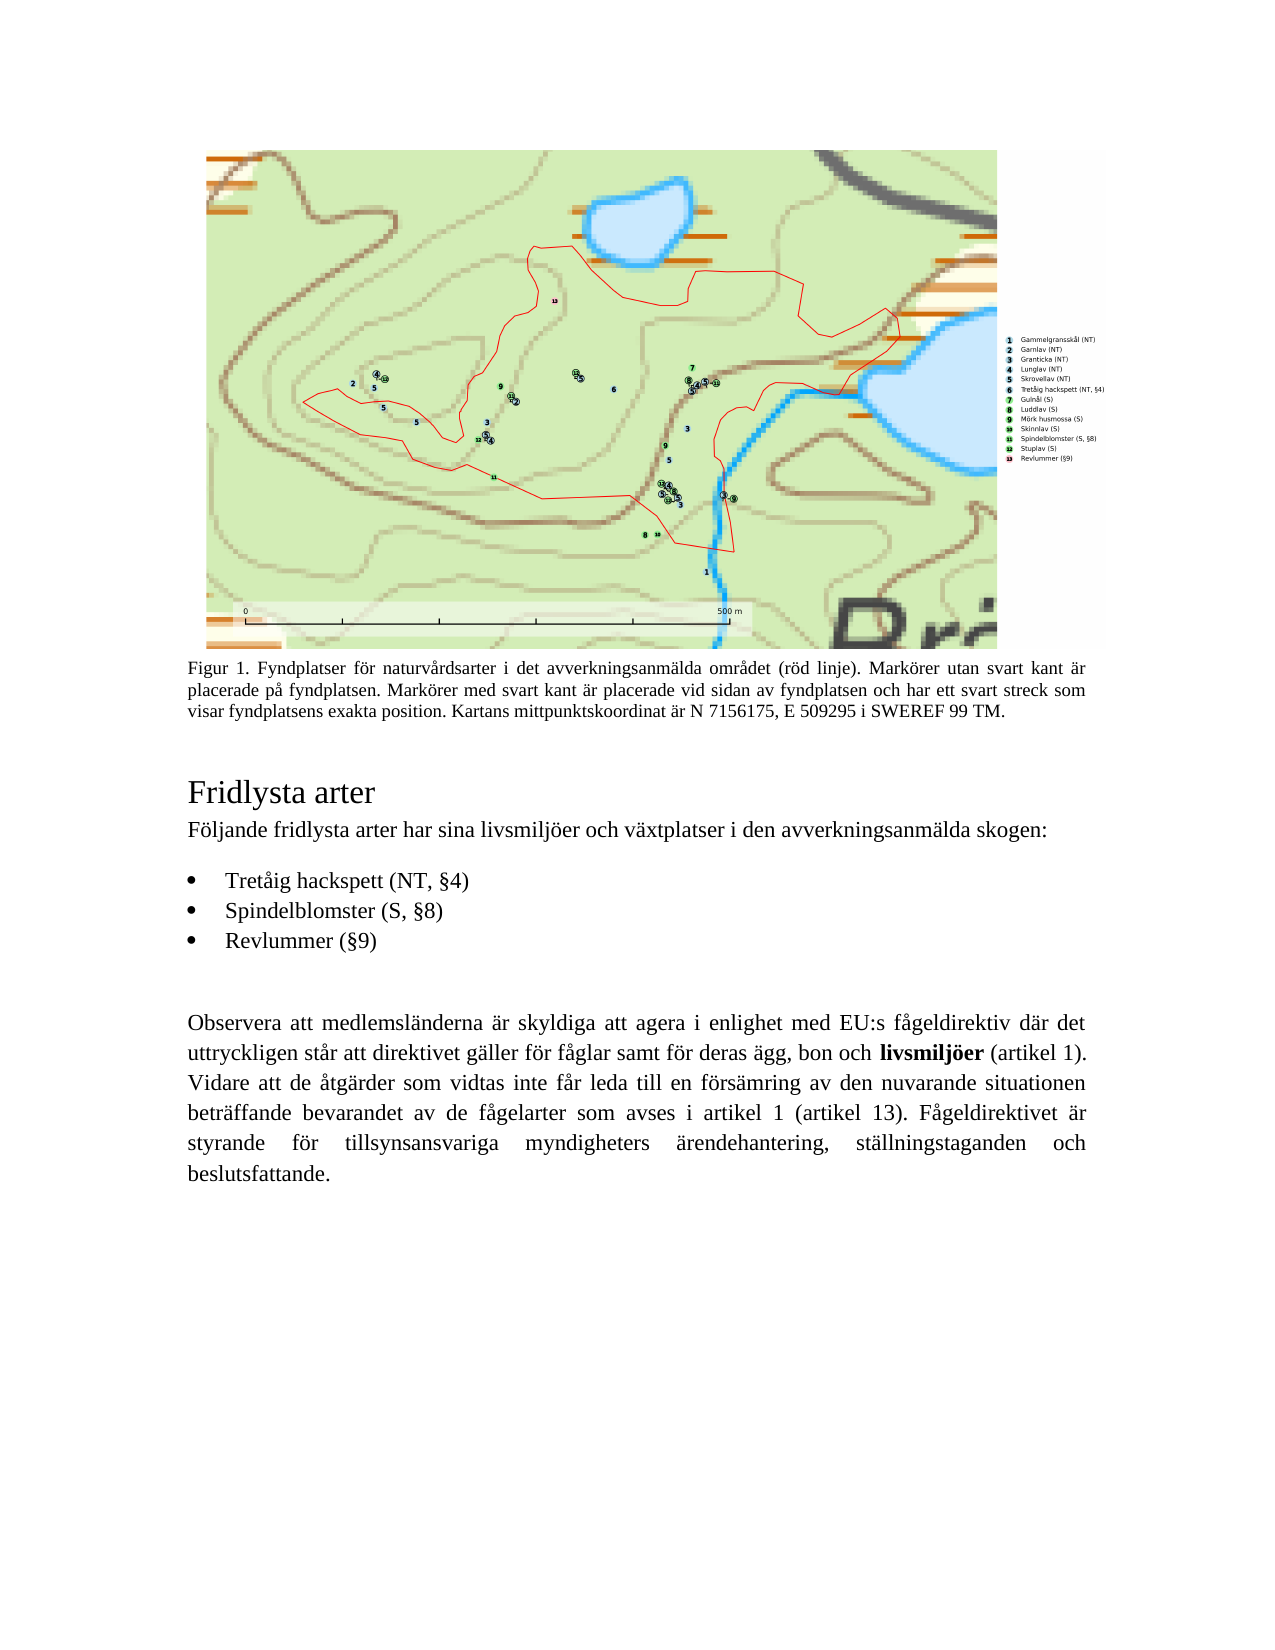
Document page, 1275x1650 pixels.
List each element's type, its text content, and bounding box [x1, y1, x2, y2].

text Figur 1. Fyndplatser för naturvårdsarter i det avverkningsanmälda området (röd linje). Markörer utan svart kant är placerade på fyndplatsen. Markörer med svart kant är placerade vid sidan av fyndplatsen och har ett svart streck som visar fyndplatsens exakta position. Kartans mittpunktskoordinat är N 7156175, E 509295 i SWEREF 99 TM. [187, 657, 1087, 722]
list Tretåig hackspett (NT, §4) [187, 867, 1087, 893]
text Observera att medlemsländerna är skyldiga att agera i enlighet med EU:s fågeldirektiv där det uttryckligen står att direktivet gäller för fåglar samt för deras ägg, bon och livsmiljöer (artikel 1). Vidare att de åtgärder som vidtas inte får leda till en försämring av den nuvarande situationen beträffande bevarandet av de fågelarter som avses i artikel 1 (artikel 13). Fågeldirektivet är styrande för tillsynsansvariga myndigheters ärendehantering, ställningstaganden och beslutsfattande. [187, 978, 1087, 1186]
list Spindelblomster (S, §8) [187, 897, 1087, 923]
list Revlummer (§9) [187, 927, 1087, 954]
subtitle Fridlysta arter [187, 772, 1087, 810]
text Följande fridlysta arter har sina livsmiljöer och växtplatser i den avverkningsanmälda skogen: [187, 816, 1087, 842]
picture [206, 150, 1107, 649]
